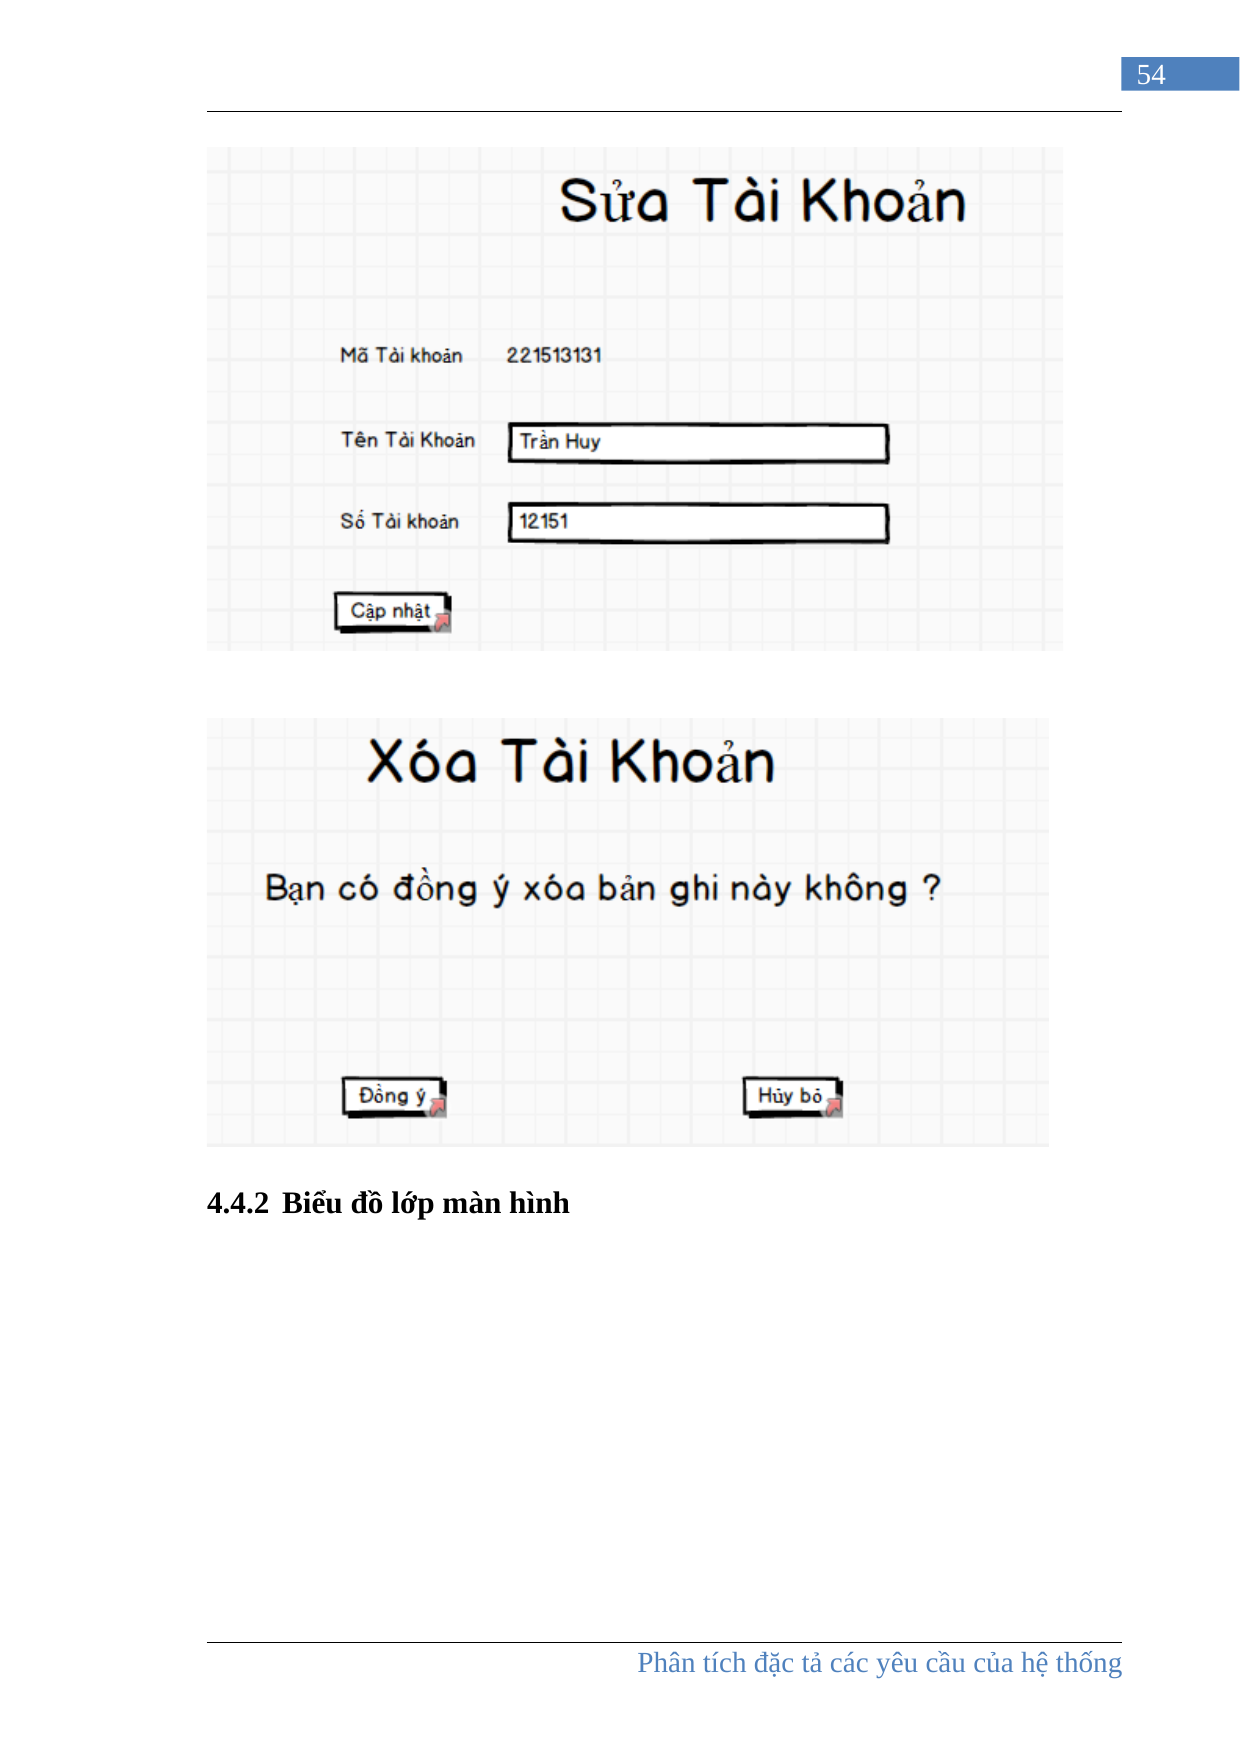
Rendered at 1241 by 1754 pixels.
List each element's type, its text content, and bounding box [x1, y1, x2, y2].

picture [206, 147, 1064, 651]
picture [206, 718, 1049, 1147]
subtitle Biểu đồ lớp màn hình [207, 1184, 1122, 1220]
